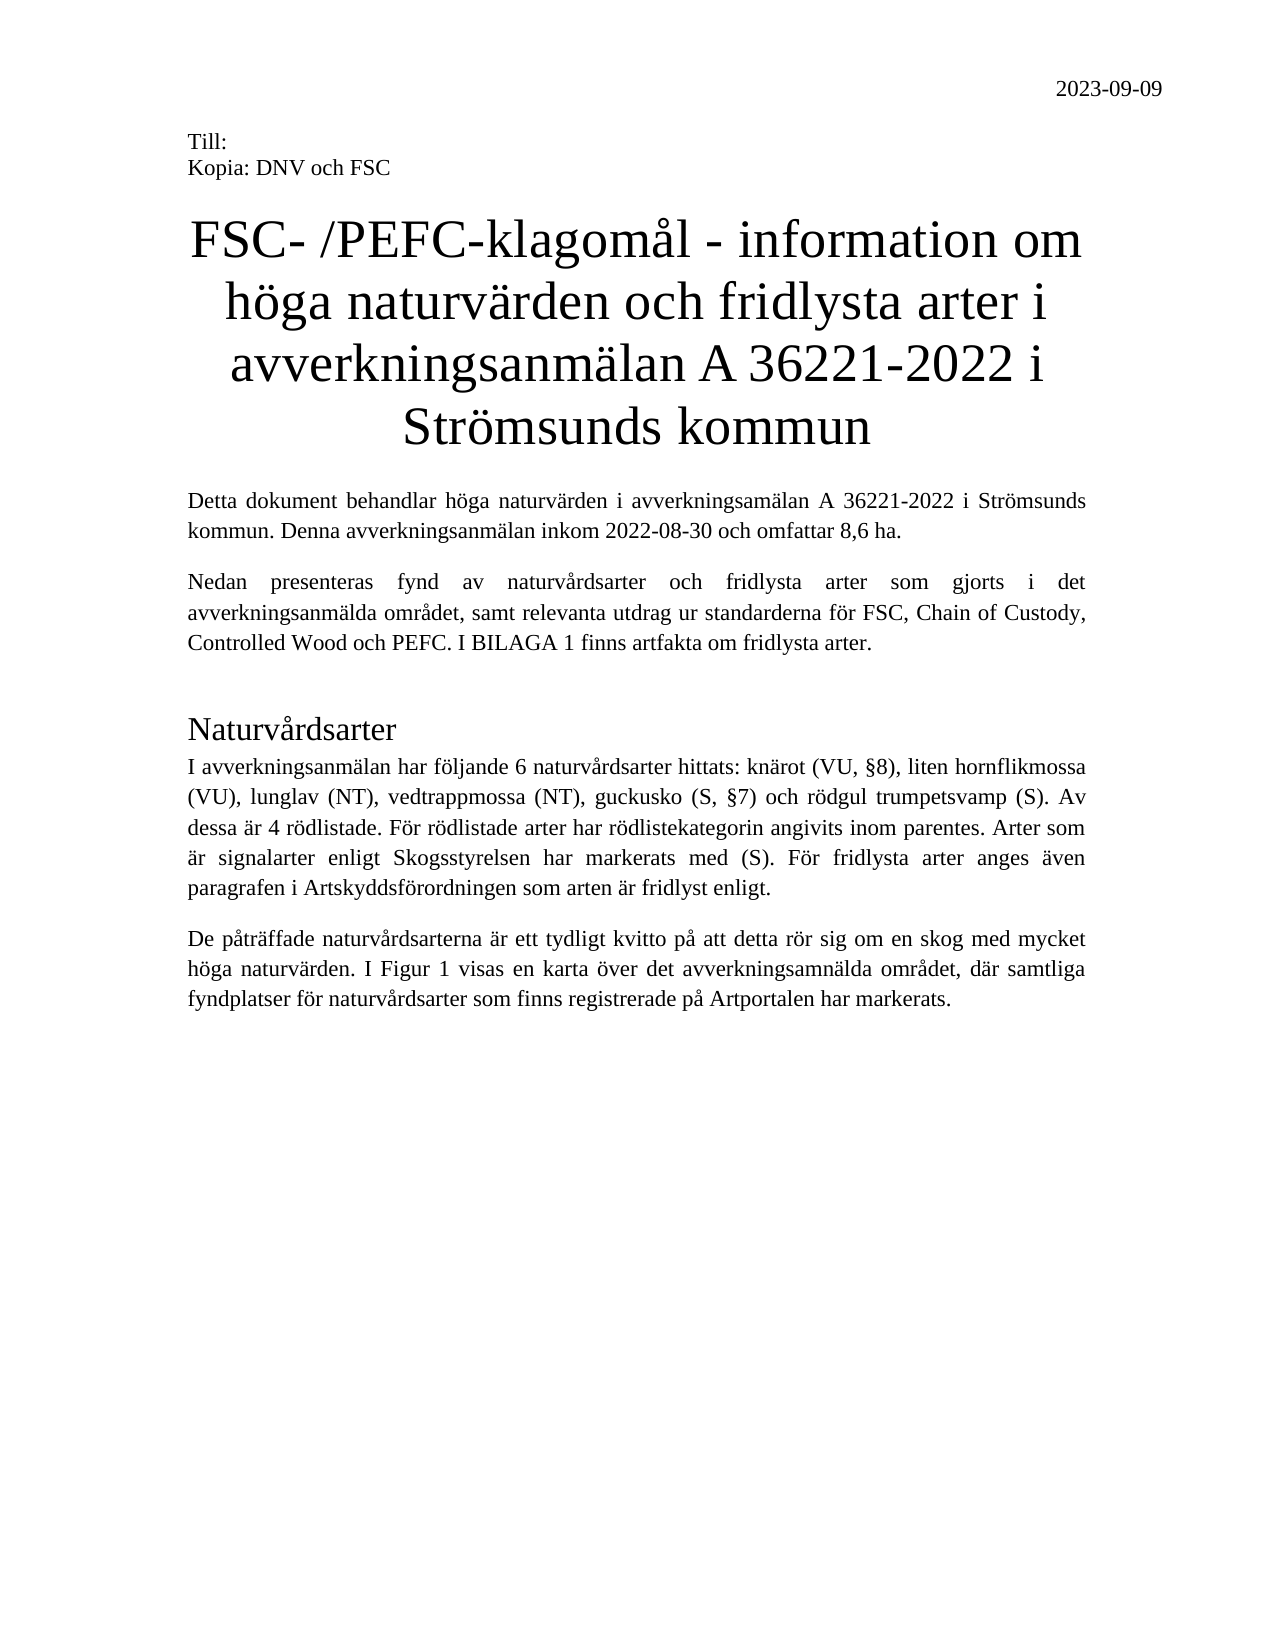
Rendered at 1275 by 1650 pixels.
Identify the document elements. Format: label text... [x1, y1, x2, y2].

text I avverkningsanmälan har följande 6 naturvårdsarter hittats: knärot (VU, §8), liten hornflikmossa (VU), lunglav (NT), vedtrappmossa (NT), guckusko (S, §7) och rödgul trumpetsvamp (S). Av dessa är 4 rödlistade. För rödlistade arter har rödlistekategorin angivits inom parentes. Arter som är signalarter enligt Skogsstyrelsen har markerats med (S). För fridlysta arter anges även paragrafen i Artskyddsförordningen som arten är fridlyst enligt. [187, 753, 1087, 900]
text Nedan presenteras fynd av naturvårdsarter och fridlysta arter som gjorts i det avverkningsanmälda området, samt relevanta utdrag ur standarderna för FSC, Chain of Custody, Controlled Wood och PEFC. I BILAGA 1 finns artfakta om fridlysta arter. [187, 568, 1087, 655]
subtitle Naturvårdsarter [187, 709, 1087, 747]
text Detta dokument behandlar höga naturvärden i avverkningsamälan A 36221-2022 i Strömsunds kommun. Denna avverkningsanmälan inkom 2022-08-30 och omfattar 8,6 ha. [187, 487, 1087, 544]
text De påträffade naturvårdsarterna är ett tydligt kvitto på att detta rör sig om en skog med mycket höga naturvärden. I Figur 1 visas en karta över det avverkningsamnälda området, där samtliga fyndplatser för naturvårdsarter som finns registrerade på Artportalen har markerats. [187, 925, 1087, 1012]
title FSC- /PEFC-klagomål - information om höga naturvärden och fridlysta arter i avverkningsanmälan A 36221-2022 i Strömsunds kommun [187, 207, 1087, 456]
